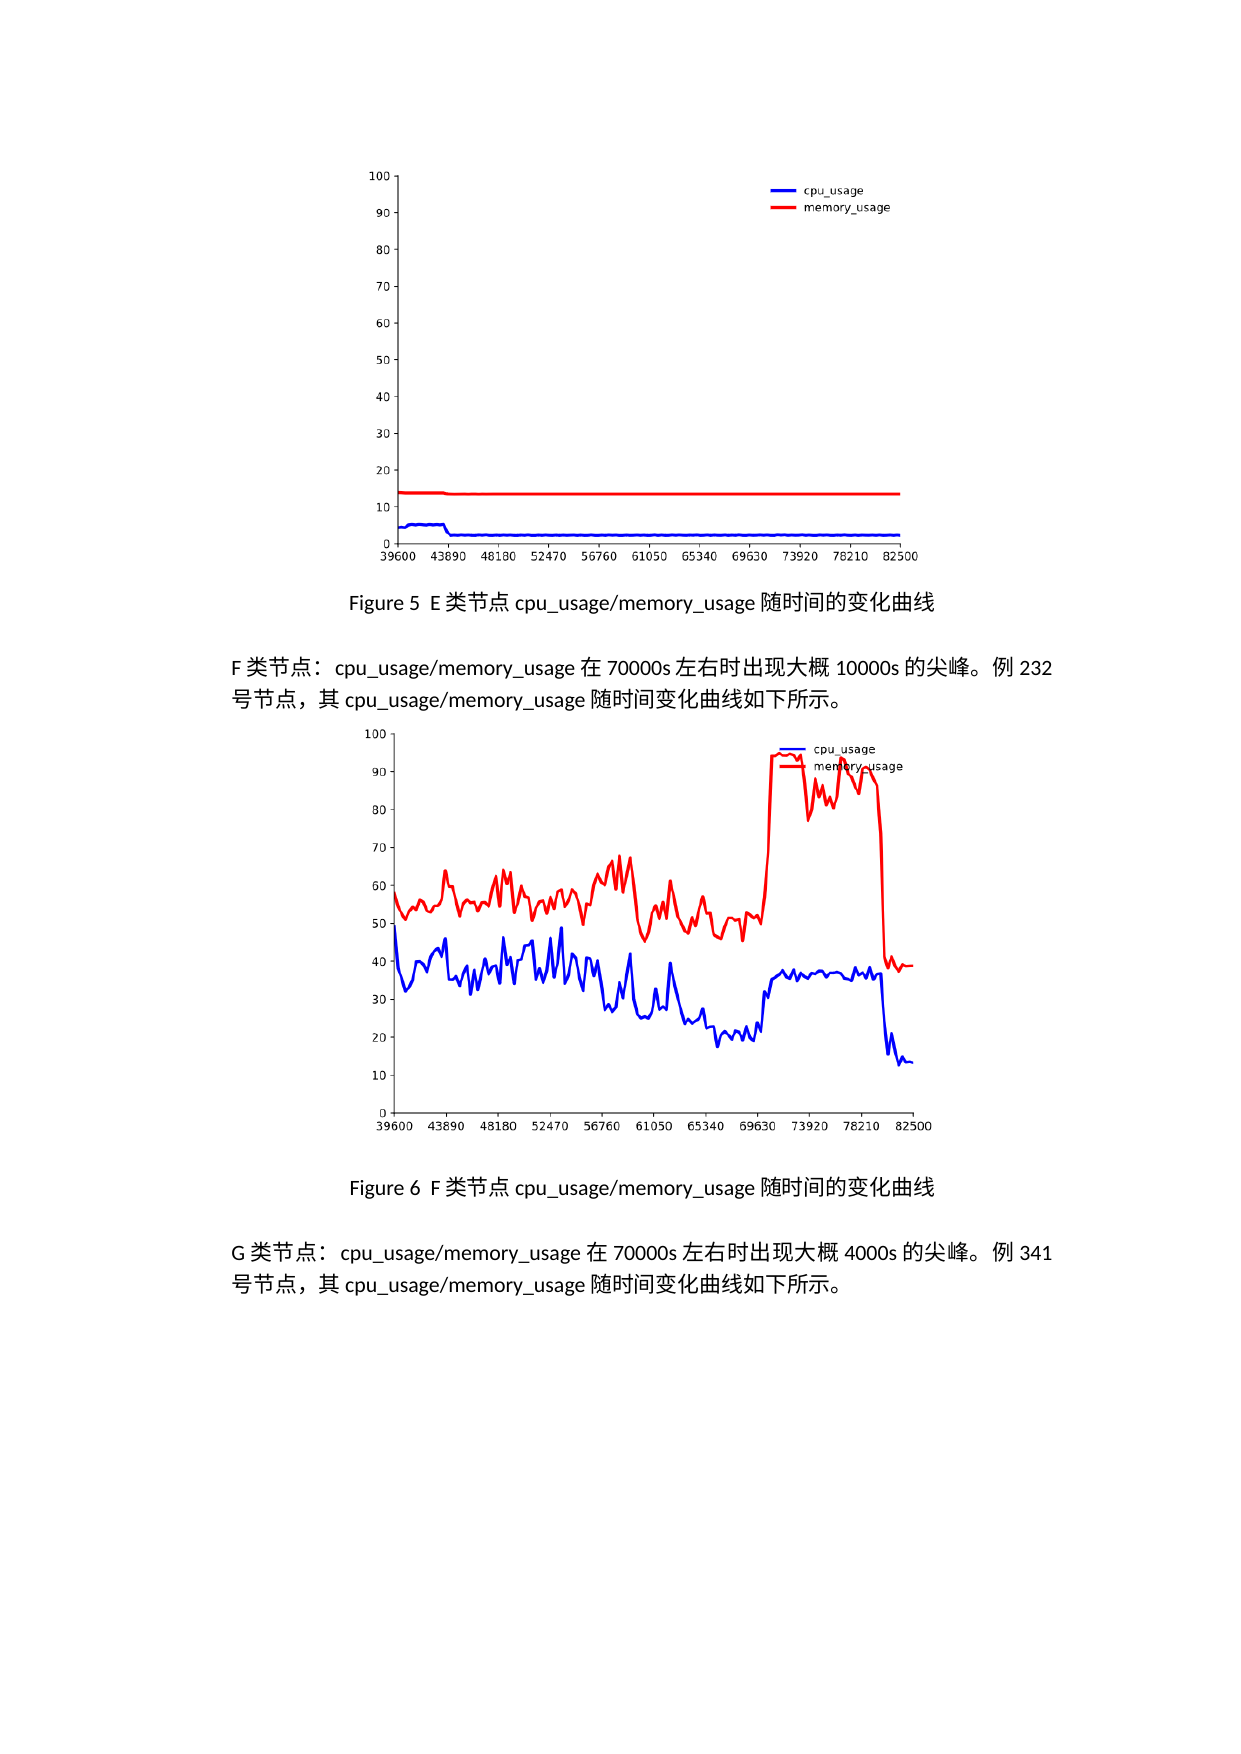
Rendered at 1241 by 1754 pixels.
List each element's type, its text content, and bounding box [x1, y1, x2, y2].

list F类节点：cpu_usage/memory_usage在70000s左右时出现大概10000s的尖峰。例232号节点，其cpu_usage/memory_usage随时间变化曲线如下所示。 [231, 649, 1053, 714]
list G类节点：cpu_usage/memory_usage在70000s左右时出现大概4000s的尖峰。例341号节点，其cpu_usage/memory_usage随时间变化曲线如下所示。 [231, 1234, 1053, 1299]
picture [346, 162, 938, 572]
list Figure 6 F类节点cpu_usage/memory_usage随时间的变化曲线 [231, 1169, 1053, 1202]
picture [346, 714, 938, 1144]
list Figure 5 E类节点cpu_usage/memory_usage随时间的变化曲线 [231, 584, 1053, 617]
